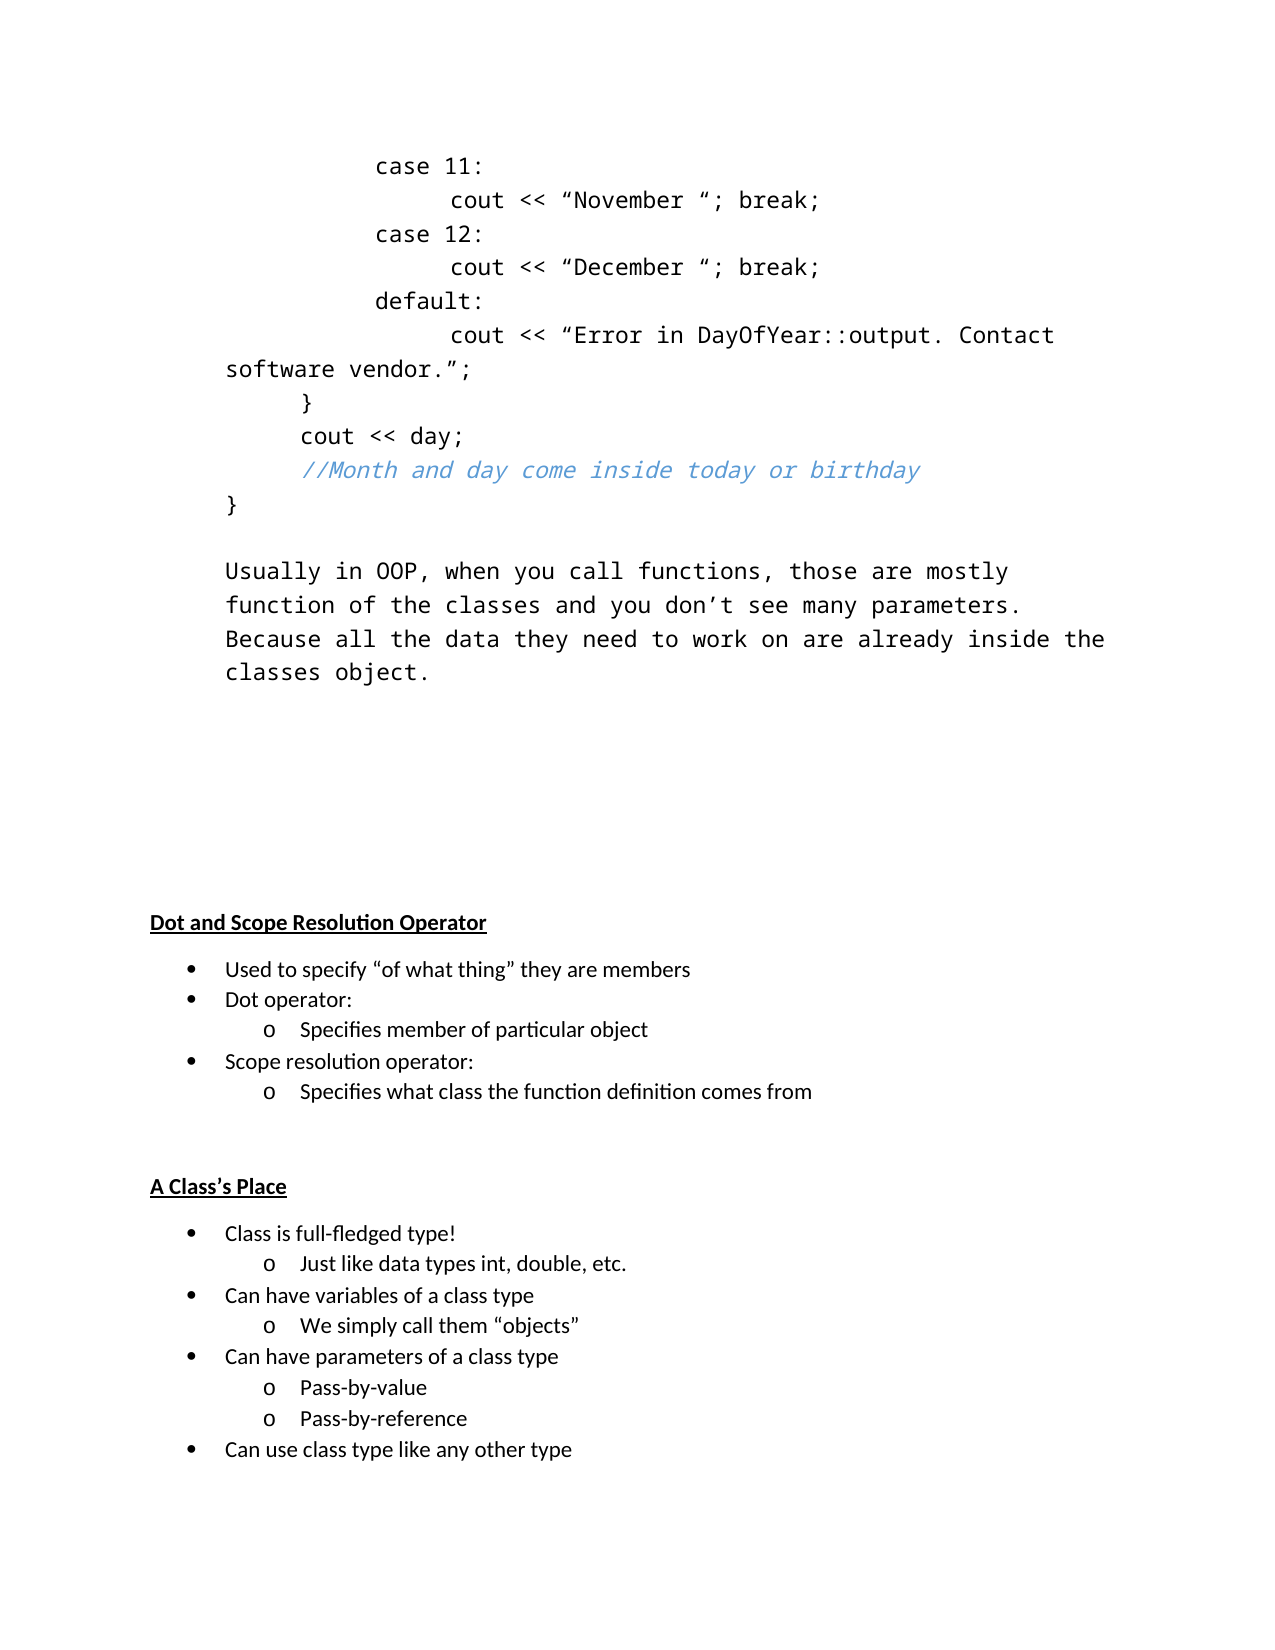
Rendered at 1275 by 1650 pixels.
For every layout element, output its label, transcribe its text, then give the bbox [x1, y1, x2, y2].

list Can use class type like any other type [187, 1436, 1125, 1464]
list Used to specify “of what thing” they are members [187, 955, 1125, 983]
list //Month and day come inside today or birthday [225, 454, 1125, 485]
list Pass-by-value [262, 1373, 1125, 1402]
list Just like data types int, double, etc. [262, 1249, 1125, 1278]
list case 11: [225, 150, 1125, 181]
list } [225, 386, 1125, 417]
list Dot operator: [187, 985, 1125, 1013]
list case 12: [225, 217, 1125, 249]
list Can have variables of a class type [187, 1281, 1125, 1309]
list Specifies what class the function definition comes from [262, 1077, 1125, 1106]
list Usually in OOP, when you call functions, those are mostly function of the classes and you don’t see many parameters. Because all the data they need to work on are already inside the classes object. [225, 555, 1125, 687]
list Class is full-fledged type! [187, 1219, 1125, 1247]
text A Class’s Place [150, 1172, 1125, 1200]
list We simply call them “objects” [262, 1311, 1125, 1340]
list default: [225, 285, 1125, 316]
list Can have parameters of a class type [187, 1342, 1125, 1371]
list Scope resolution operator: [187, 1047, 1125, 1075]
text Dot and Scope Resolution Operator [150, 908, 1125, 936]
list cout << day; [225, 420, 1125, 451]
list } [225, 487, 1125, 519]
list cout << “Error in DayOfYear::output. Contact software vendor.”; [225, 319, 1125, 384]
list cout << “December “; break; [225, 251, 1125, 282]
list Pass-by-reference [262, 1404, 1125, 1433]
list Specifies member of particular object [262, 1016, 1125, 1045]
list cout << “November “; break; [225, 184, 1125, 215]
